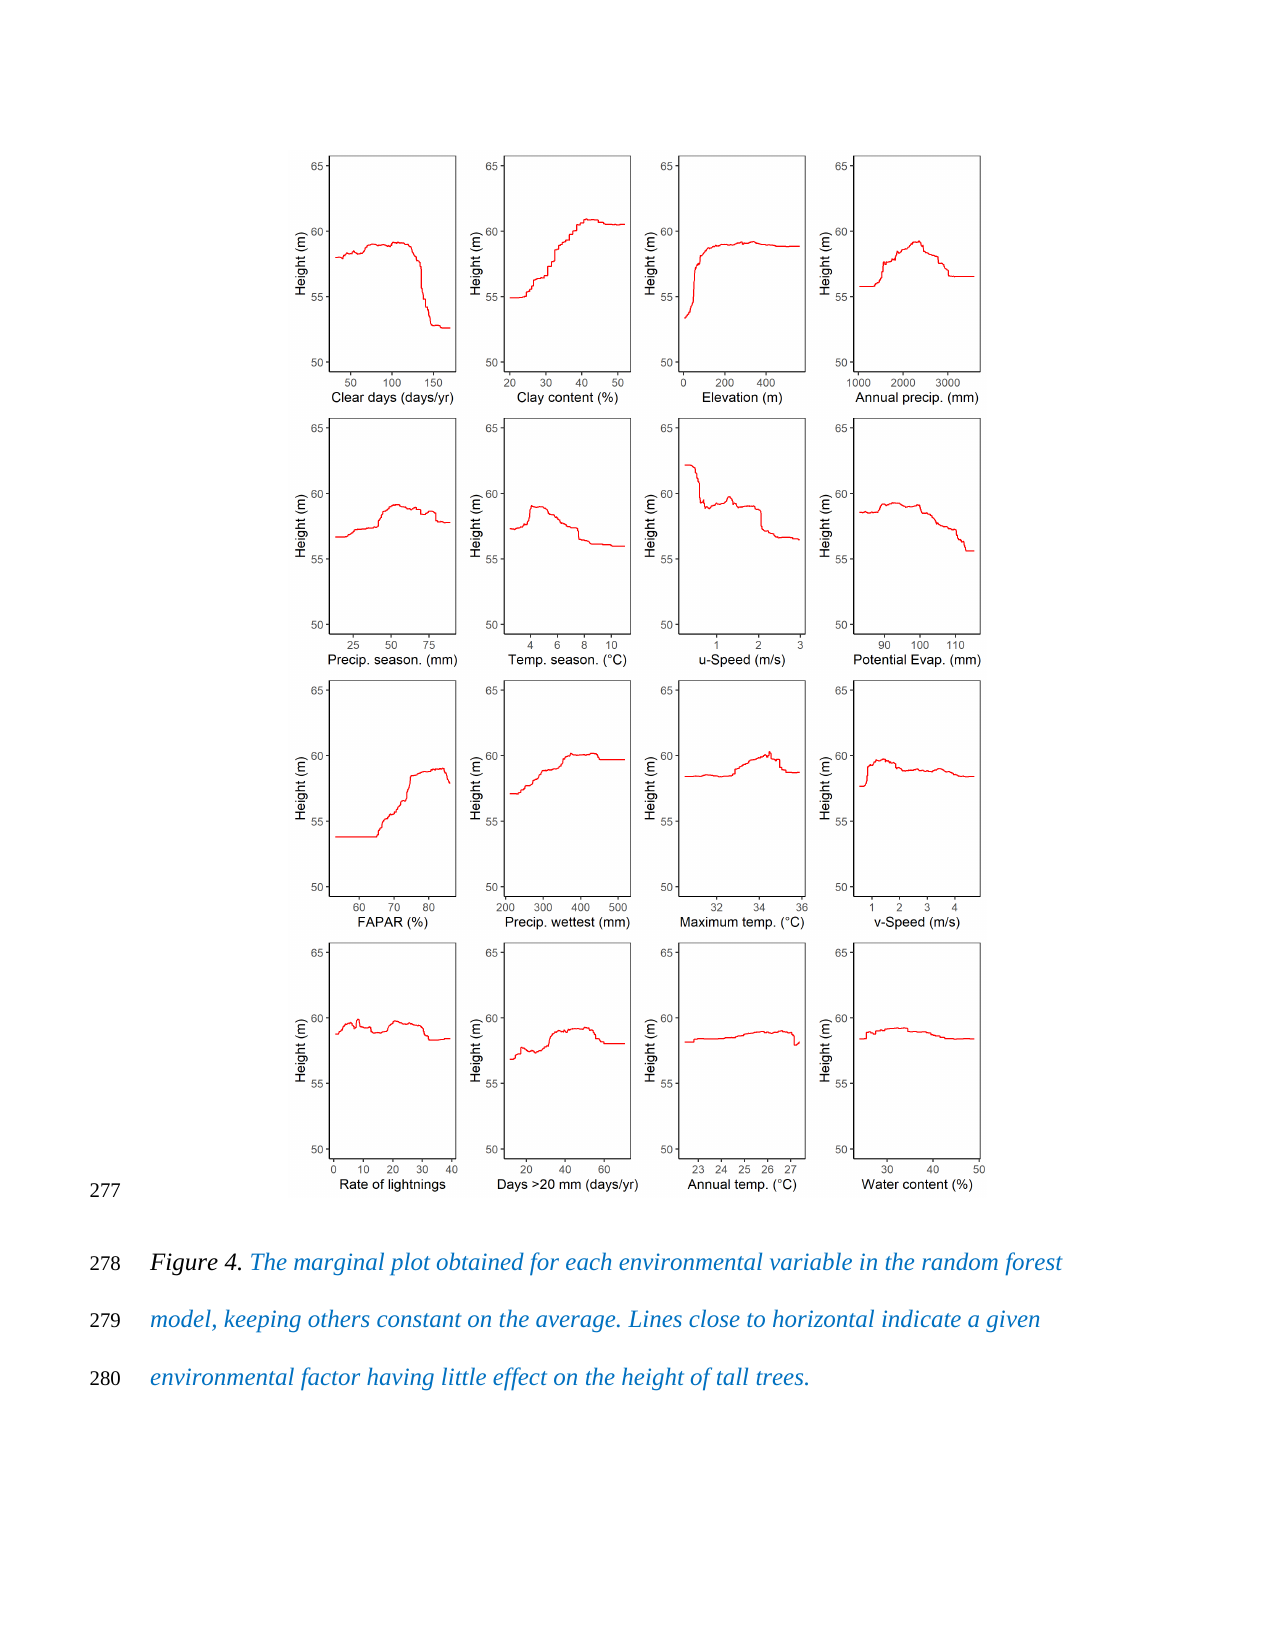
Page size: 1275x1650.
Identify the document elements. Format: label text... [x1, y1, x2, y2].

picture [288, 150, 987, 1198]
text Figure 4. The marginal plot obtained for each environmental variable in the random forest model, keeping others constant on the average. Lines close to horizontal indicate a given environmental factor having little effect on the height of tall trees. [150, 1247, 1125, 1391]
